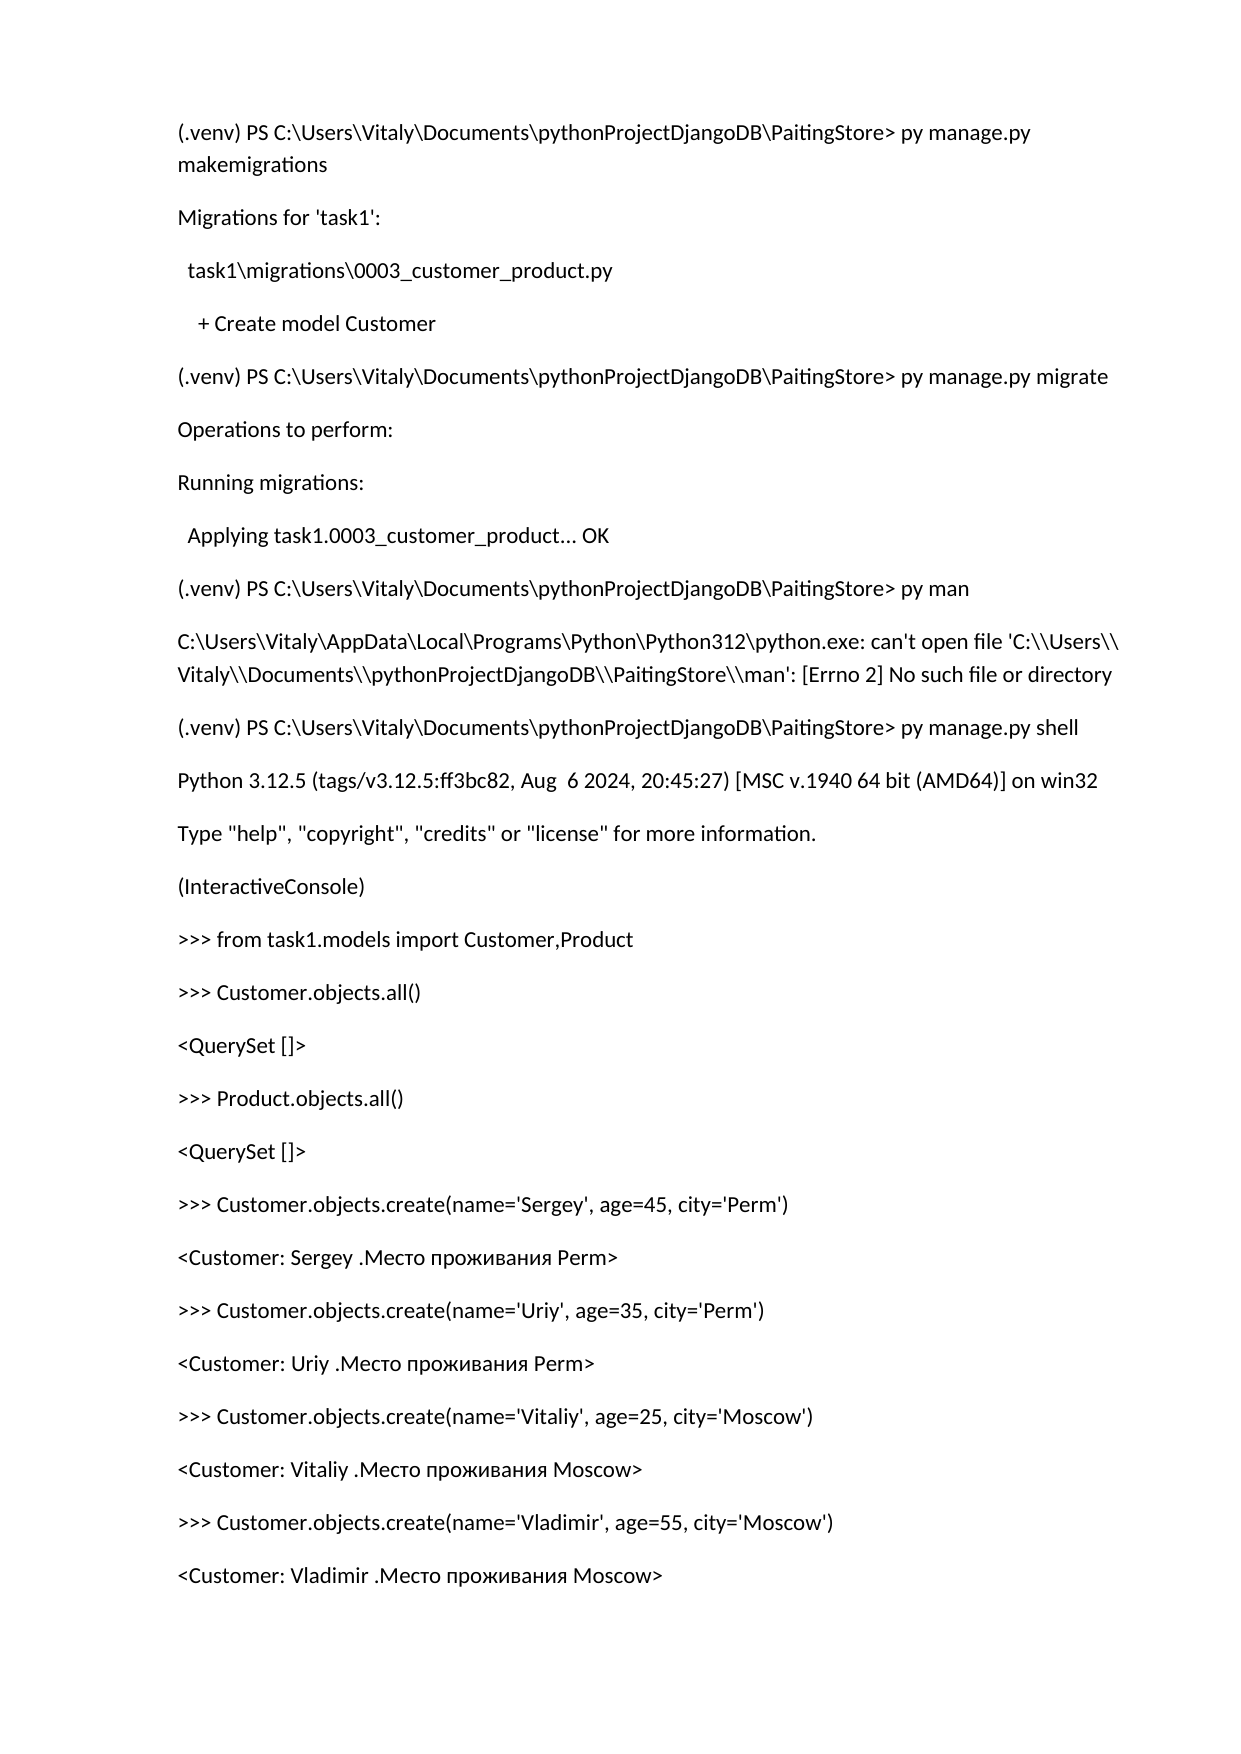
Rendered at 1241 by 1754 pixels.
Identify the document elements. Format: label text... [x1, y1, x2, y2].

text <Customer: Vladimir .Место проживания Moscow> [177, 1561, 1152, 1589]
text Applying task1.0003_customer_product... OK [177, 521, 1152, 549]
text <Customer: Vitaliy .Место проживания Moscow> [177, 1455, 1152, 1483]
text (InteractiveConsole) [177, 872, 1152, 900]
text (.venv) PS C:\Users\Vitaly\Documents\pythonProjectDjangoDB\PaitingStore> py manage.py makemigrations [177, 118, 1152, 178]
text <QuerySet []> [177, 1031, 1152, 1059]
text <Customer: Uriy .Место проживания Perm> [177, 1349, 1152, 1377]
text >>> Customer.objects.all() [177, 978, 1152, 1006]
text (.venv) PS C:\Users\Vitaly\Documents\pythonProjectDjangoDB\PaitingStore> py man [177, 574, 1152, 602]
text Migrations for 'task1': [177, 203, 1152, 231]
text Type "help", "copyright", "credits" or "license" for more information. [177, 819, 1152, 847]
text >>> from task1.models import Customer,Product [177, 925, 1152, 953]
text >>> Customer.objects.create(name='Vladimir', age=55, city='Moscow') [177, 1508, 1152, 1536]
text task1\migrations\0003_customer_product.py [177, 256, 1152, 284]
text >>> Product.objects.all() [177, 1084, 1152, 1112]
text >>> Customer.objects.create(name='Uriy', age=35, city='Perm') [177, 1296, 1152, 1324]
text Running migrations: [177, 468, 1152, 496]
text (.venv) PS C:\Users\Vitaly\Documents\pythonProjectDjangoDB\PaitingStore> py manage.py migrate [177, 362, 1152, 390]
text + Create model Customer [177, 309, 1152, 337]
text >>> Customer.objects.create(name='Vitaliy', age=25, city='Moscow') [177, 1402, 1152, 1430]
text <QuerySet []> [177, 1137, 1152, 1165]
text <Customer: Sergey .Место проживания Perm> [177, 1243, 1152, 1271]
text Python 3.12.5 (tags/v3.12.5:ff3bc82, Aug 6 2024, 20:45:27) [MSC v.1940 64 bit (AMD64)] on win32 [177, 766, 1152, 794]
text Operations to perform: [177, 415, 1152, 443]
text C:\Users\Vitaly\AppData\Local\Programs\Python\Python312\python.exe: can't open file 'C:\\Users\\Vitaly\\Documents\\pythonProjectDjangoDB\\PaitingStore\\man': [Errno 2] No such file or directory [177, 627, 1152, 688]
text (.venv) PS C:\Users\Vitaly\Documents\pythonProjectDjangoDB\PaitingStore> py manage.py shell [177, 713, 1152, 741]
text >>> Customer.objects.create(name='Sergey', age=45, city='Perm') [177, 1190, 1152, 1218]
